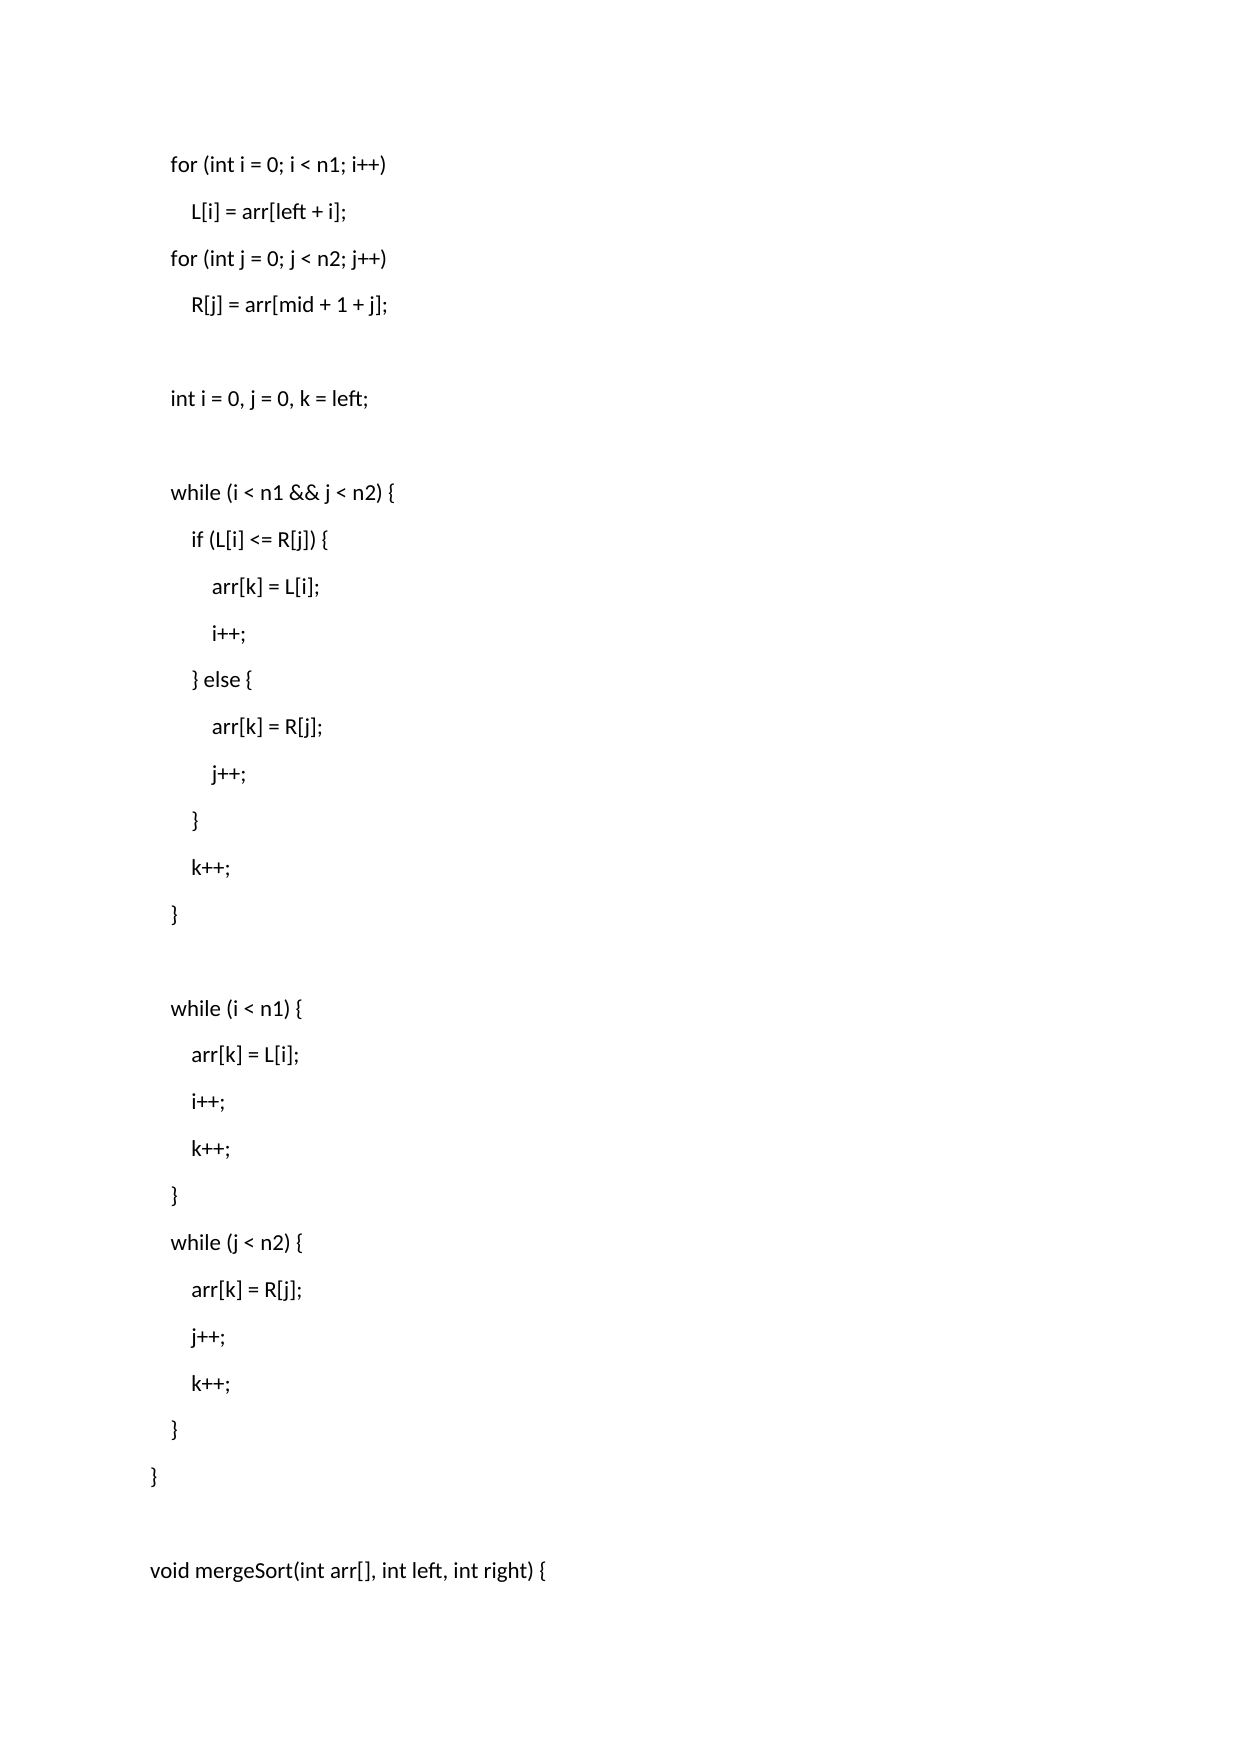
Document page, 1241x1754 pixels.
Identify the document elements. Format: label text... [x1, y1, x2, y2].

text arr[k] = L[i]; [150, 1041, 1090, 1069]
text j++; [150, 759, 1090, 787]
text for (int j = 0; j < n2; j++) [150, 244, 1090, 272]
text L[i] = arr[left + i]; [150, 197, 1090, 225]
text while (i < n1 && j < n2) { [150, 478, 1090, 506]
text void mergeSort(int arr[], int left, int right) { [150, 1556, 1090, 1584]
text i++; [150, 1087, 1090, 1116]
text if (L[i] <= R[j]) { [150, 525, 1090, 553]
text arr[k] = L[i]; [150, 572, 1090, 600]
text int i = 0, j = 0, k = left; [150, 384, 1090, 412]
text k++; [150, 1134, 1090, 1162]
text i++; [150, 619, 1090, 647]
text while (j < n2) { [150, 1228, 1090, 1256]
text } [150, 1462, 1090, 1491]
text } [150, 1181, 1090, 1209]
text while (i < n1) { [150, 994, 1090, 1022]
text for (int i = 0; i < n1; i++) [150, 150, 1090, 178]
text } else { [150, 666, 1090, 694]
text } [150, 1416, 1090, 1444]
text arr[k] = R[j]; [150, 1275, 1090, 1303]
text j++; [150, 1322, 1090, 1350]
text } [150, 900, 1090, 928]
text k++; [150, 853, 1090, 881]
text R[j] = arr[mid + 1 + j]; [150, 291, 1090, 319]
text arr[k] = R[j]; [150, 712, 1090, 741]
text k++; [150, 1369, 1090, 1397]
text } [150, 806, 1090, 834]
